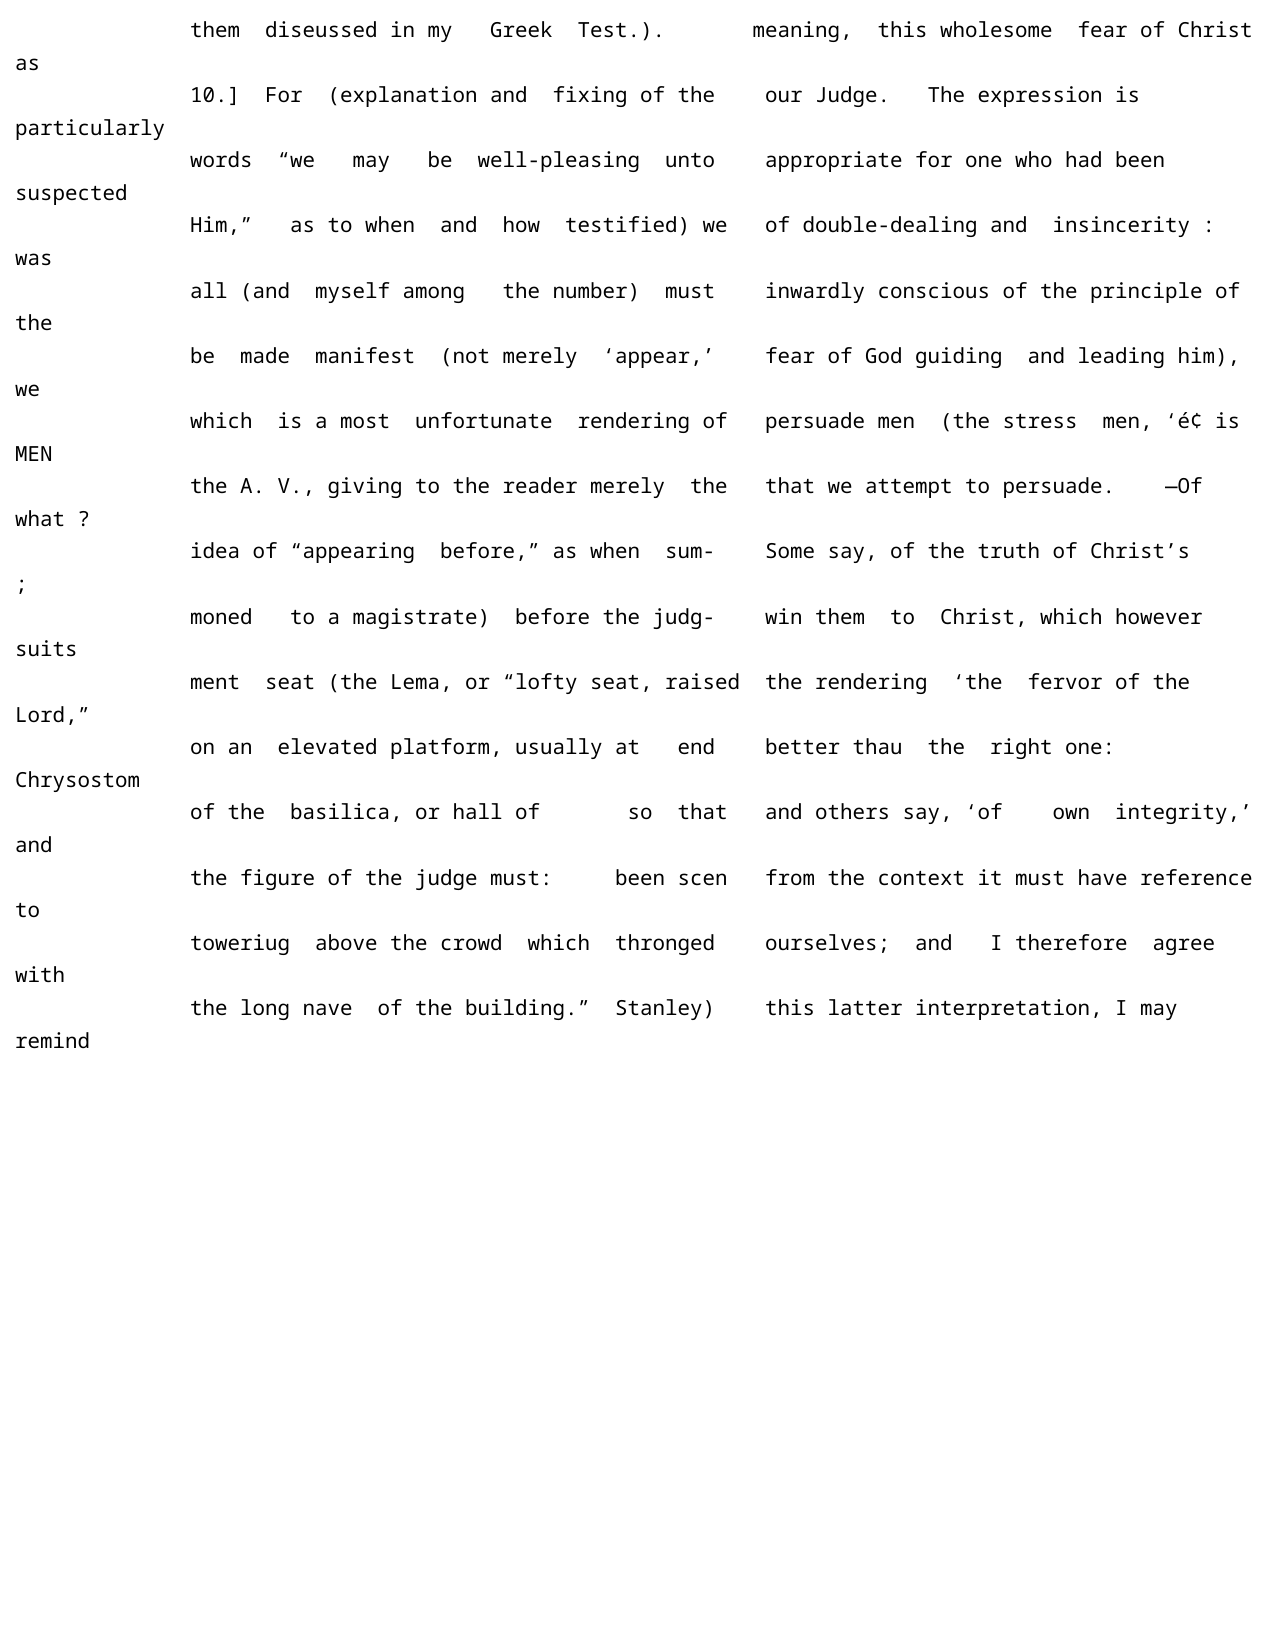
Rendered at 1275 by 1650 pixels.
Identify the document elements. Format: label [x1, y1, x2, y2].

text [15, 15, 1260, 1149]
